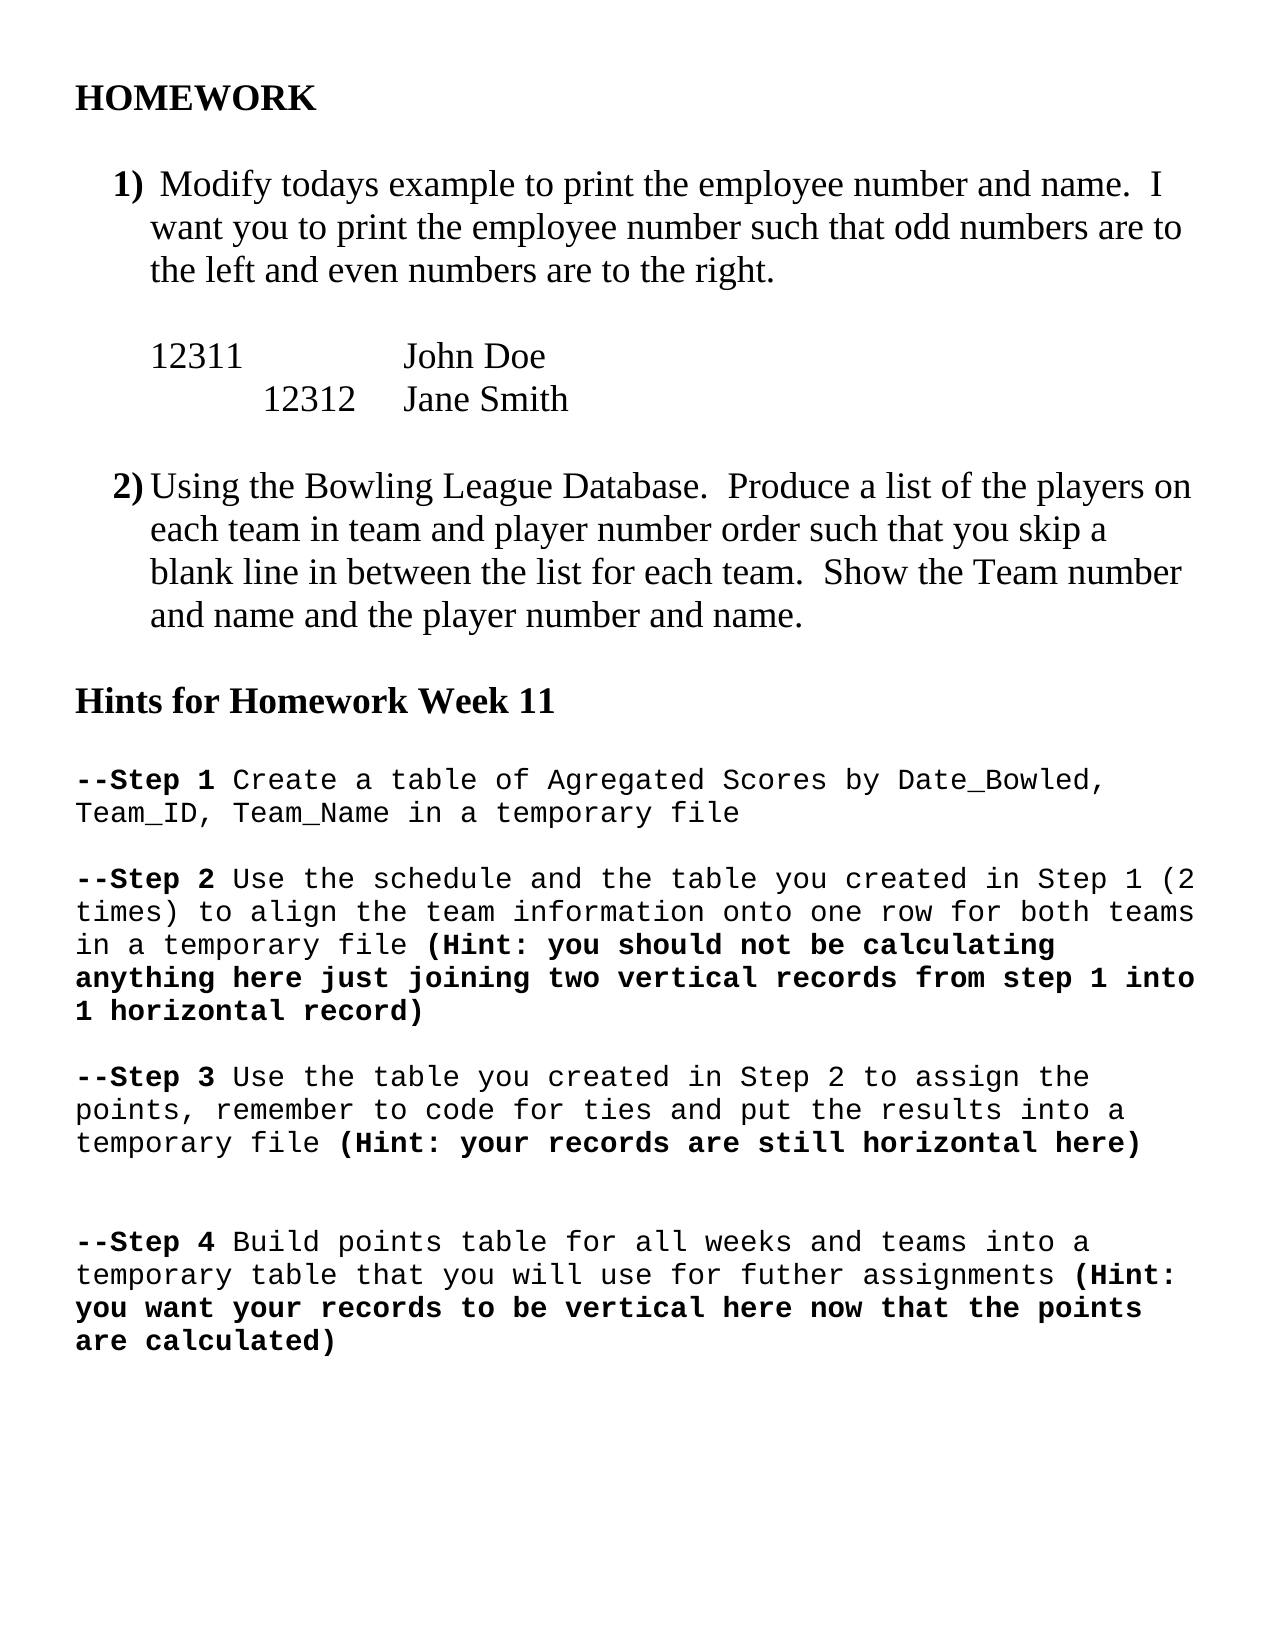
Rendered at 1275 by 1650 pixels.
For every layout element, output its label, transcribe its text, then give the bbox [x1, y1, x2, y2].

text --Step 3 Use the table you created in Step 2 to assign the points, remember to code for ties and put the results into a temporary file (Hint: your records are still horizontal here) [75, 1062, 1200, 1161]
text --Step 4 Build points table for all weeks and teams into a temporary table that you will use for futher assignments (Hint: you want your records to be vertical here now that the points are calculated) [75, 1227, 1200, 1359]
list Using the Bowling League Database. Produce a list of the players on each team in team and player number order such that you skip a blank line in between the list for each team. Show the Team number and name and the player number and name. [112, 463, 1200, 636]
text Hints for Homework Week 11 [75, 679, 1200, 722]
text --Step 1 Create a table of Agregated Scores by Date_Bowled, Team_ID, Team_Name in a temporary file [75, 765, 1200, 831]
text --Step 2 Use the schedule and the table you created in Step 1 (2 times) to align the team information onto one row for both teams in a temporary file (Hint: you should not be calculating anything here just joining two vertical records from step 1 into 1 horizontal record) [75, 864, 1200, 1029]
list Modify todays example to print the employee number and name. I want you to print the employee number such that odd numbers are to the left and even numbers are to the right. [112, 161, 1200, 291]
list 12312 Jane Smith [150, 377, 1200, 420]
list 12311 John Doe [150, 334, 1200, 377]
text HOMEWORK [75, 75, 1200, 118]
